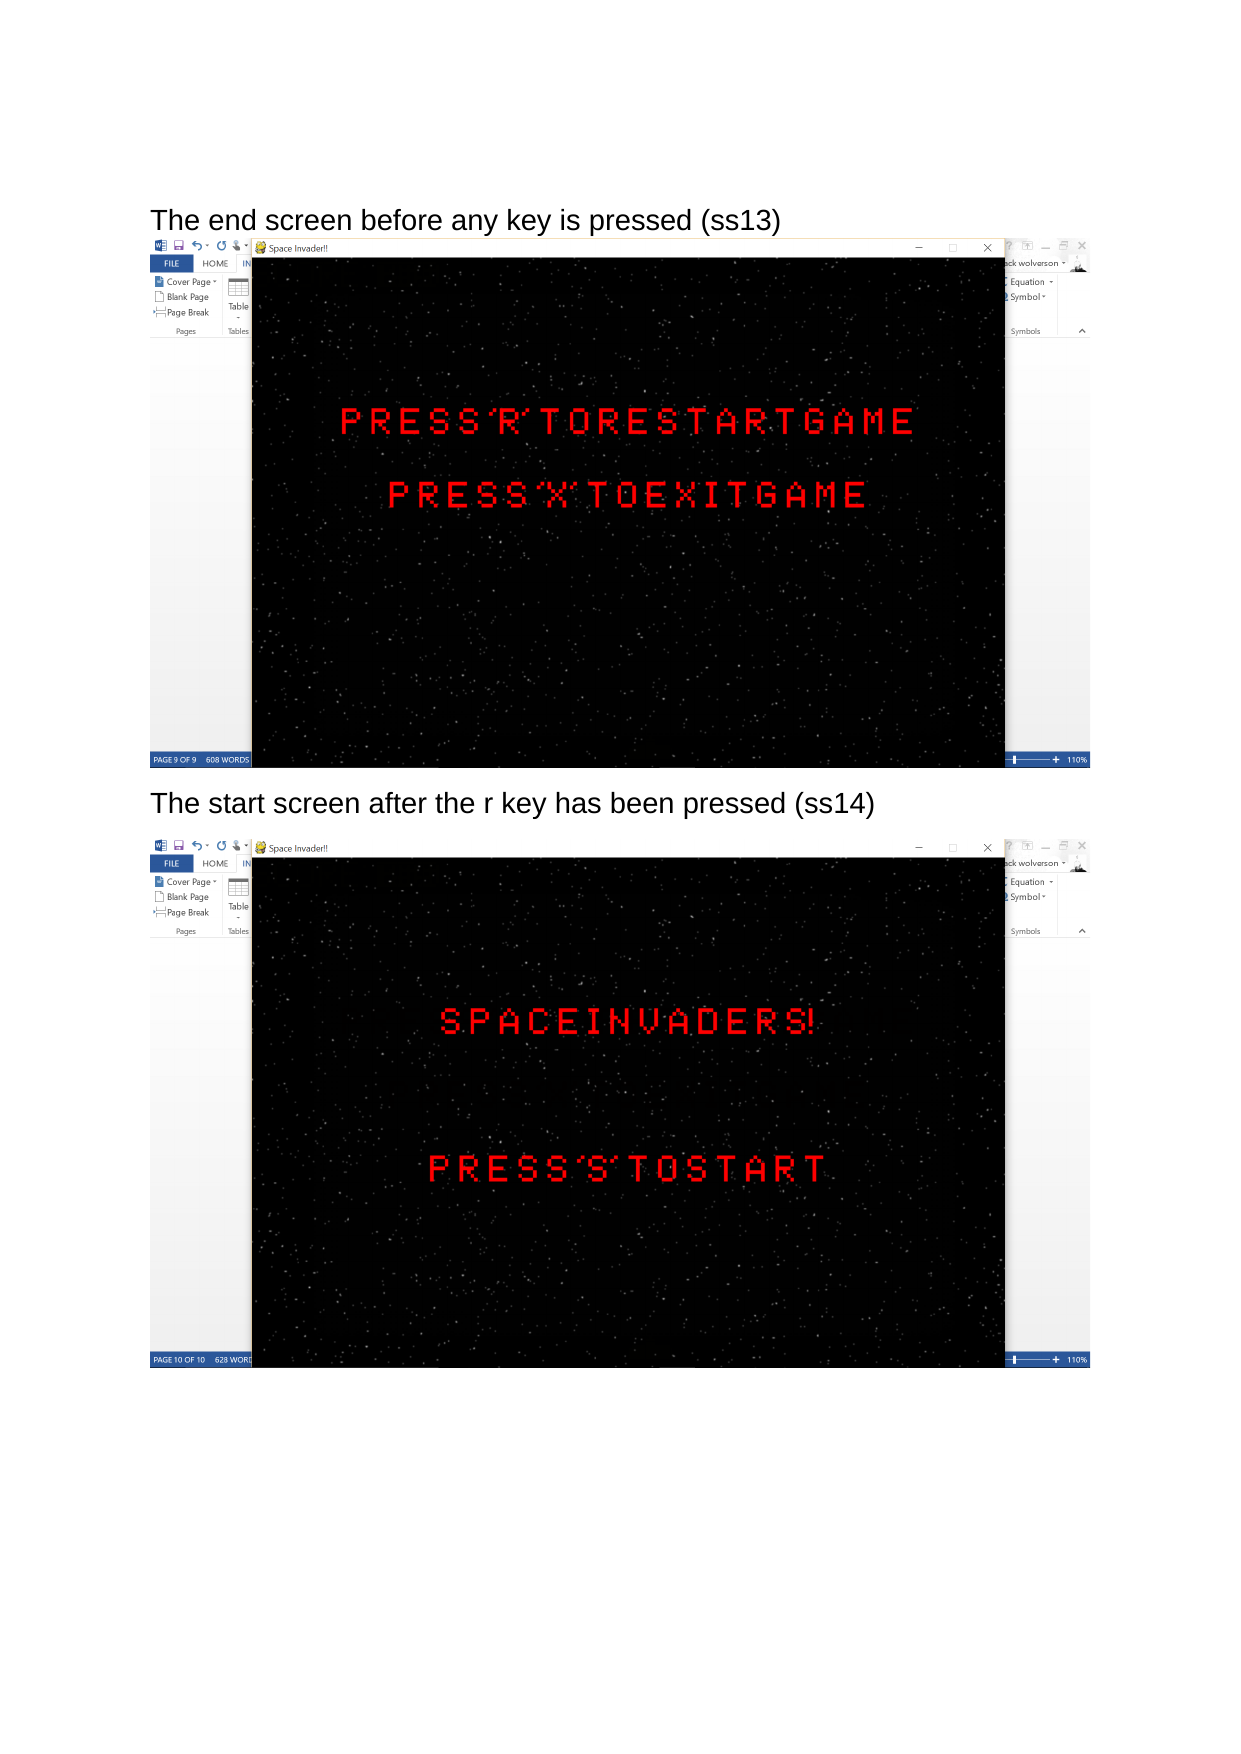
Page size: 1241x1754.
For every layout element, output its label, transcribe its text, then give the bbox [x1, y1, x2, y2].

picture [150, 238, 1091, 768]
picture [150, 839, 1091, 1368]
text The end screen before any key is pressed (ss13) [150, 203, 1090, 238]
text The start screen after the r key has been pressed (ss14) [150, 786, 1090, 820]
